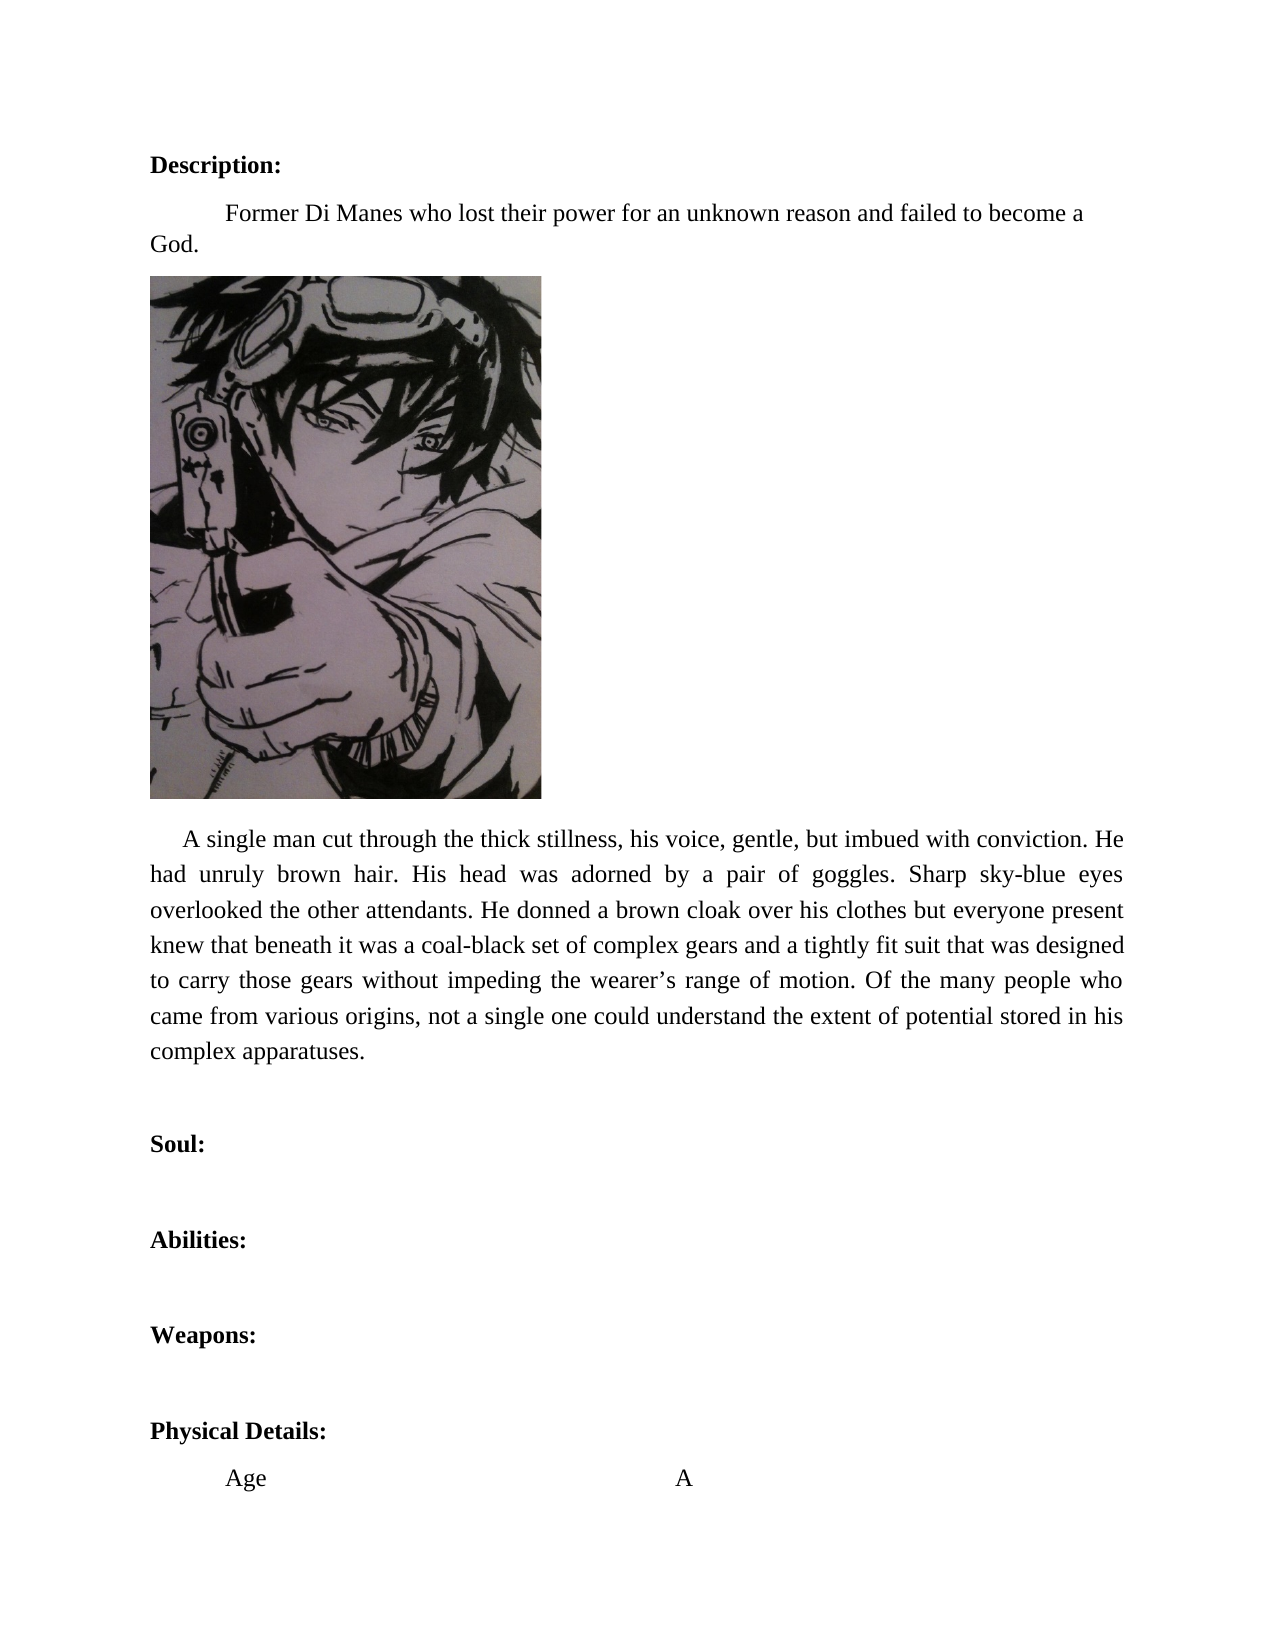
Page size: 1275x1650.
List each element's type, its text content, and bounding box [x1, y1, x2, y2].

picture [150, 276, 542, 799]
text Soul: [150, 1129, 1125, 1158]
text Former Di Manes who lost their power for an unknown reason and failed to become a God. [150, 198, 1125, 257]
text Physical Details: [150, 1416, 1125, 1444]
text Weapons: [150, 1320, 1125, 1349]
text Abilities: [150, 1225, 1125, 1254]
text Description: [150, 150, 1125, 179]
text A single man cut through the thick stillness, his voice, gentle, but imbued with conviction. He had unruly brown hair. His head was adorned by a pair of goggles. Sharp sky-blue eyes overlooked the other attendants. He donned a brown cloak over his clothes but everyone present knew that beneath it was a coal-black set of complex gears and a tightly fit suit that was designed to carry those gears without impeding the wearer’s range of motion. Of the many people who came from various origins, not a single one could understand the extent of potential stored in his complex apparatuses. [150, 817, 1125, 1065]
text Age A [150, 1463, 1125, 1492]
